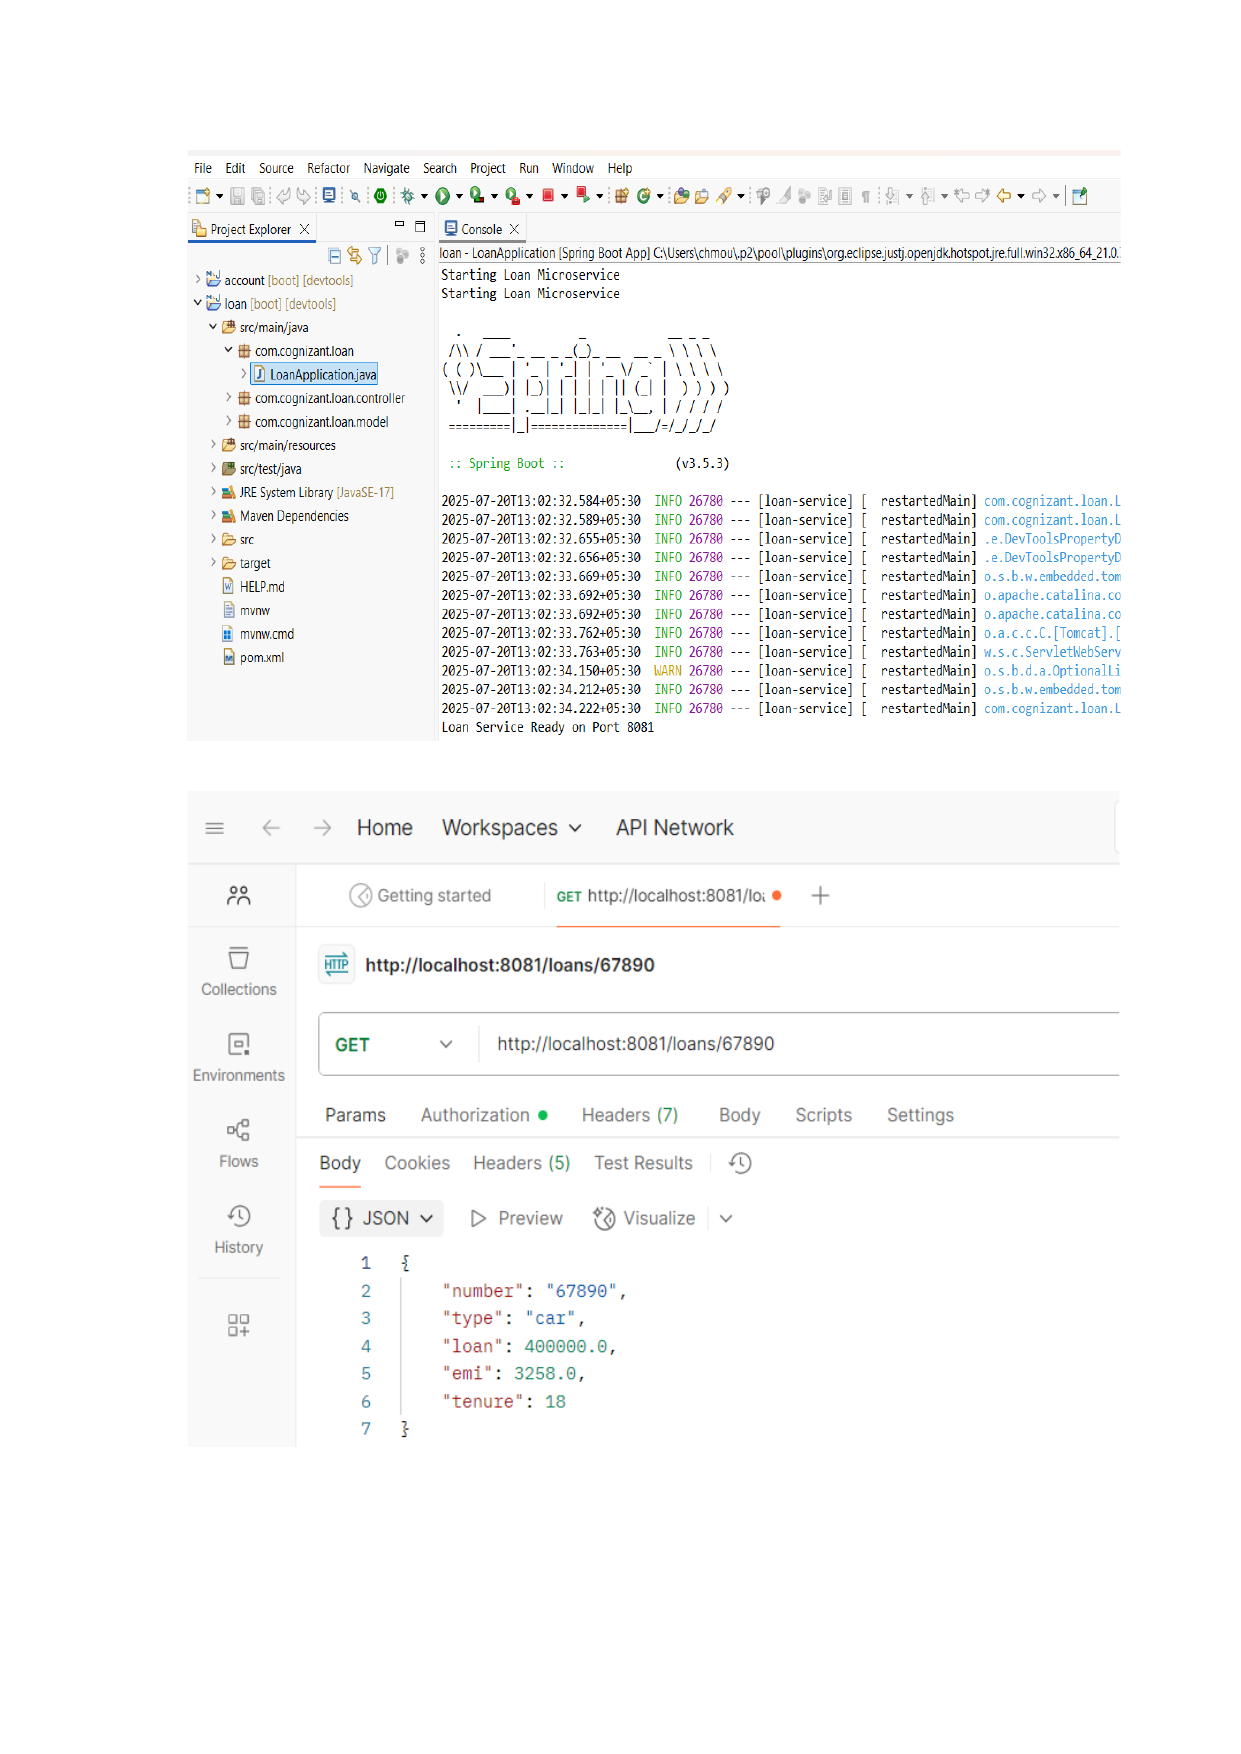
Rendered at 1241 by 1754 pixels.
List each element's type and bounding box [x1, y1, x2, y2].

picture [187, 150, 1121, 741]
picture [187, 791, 1120, 1447]
